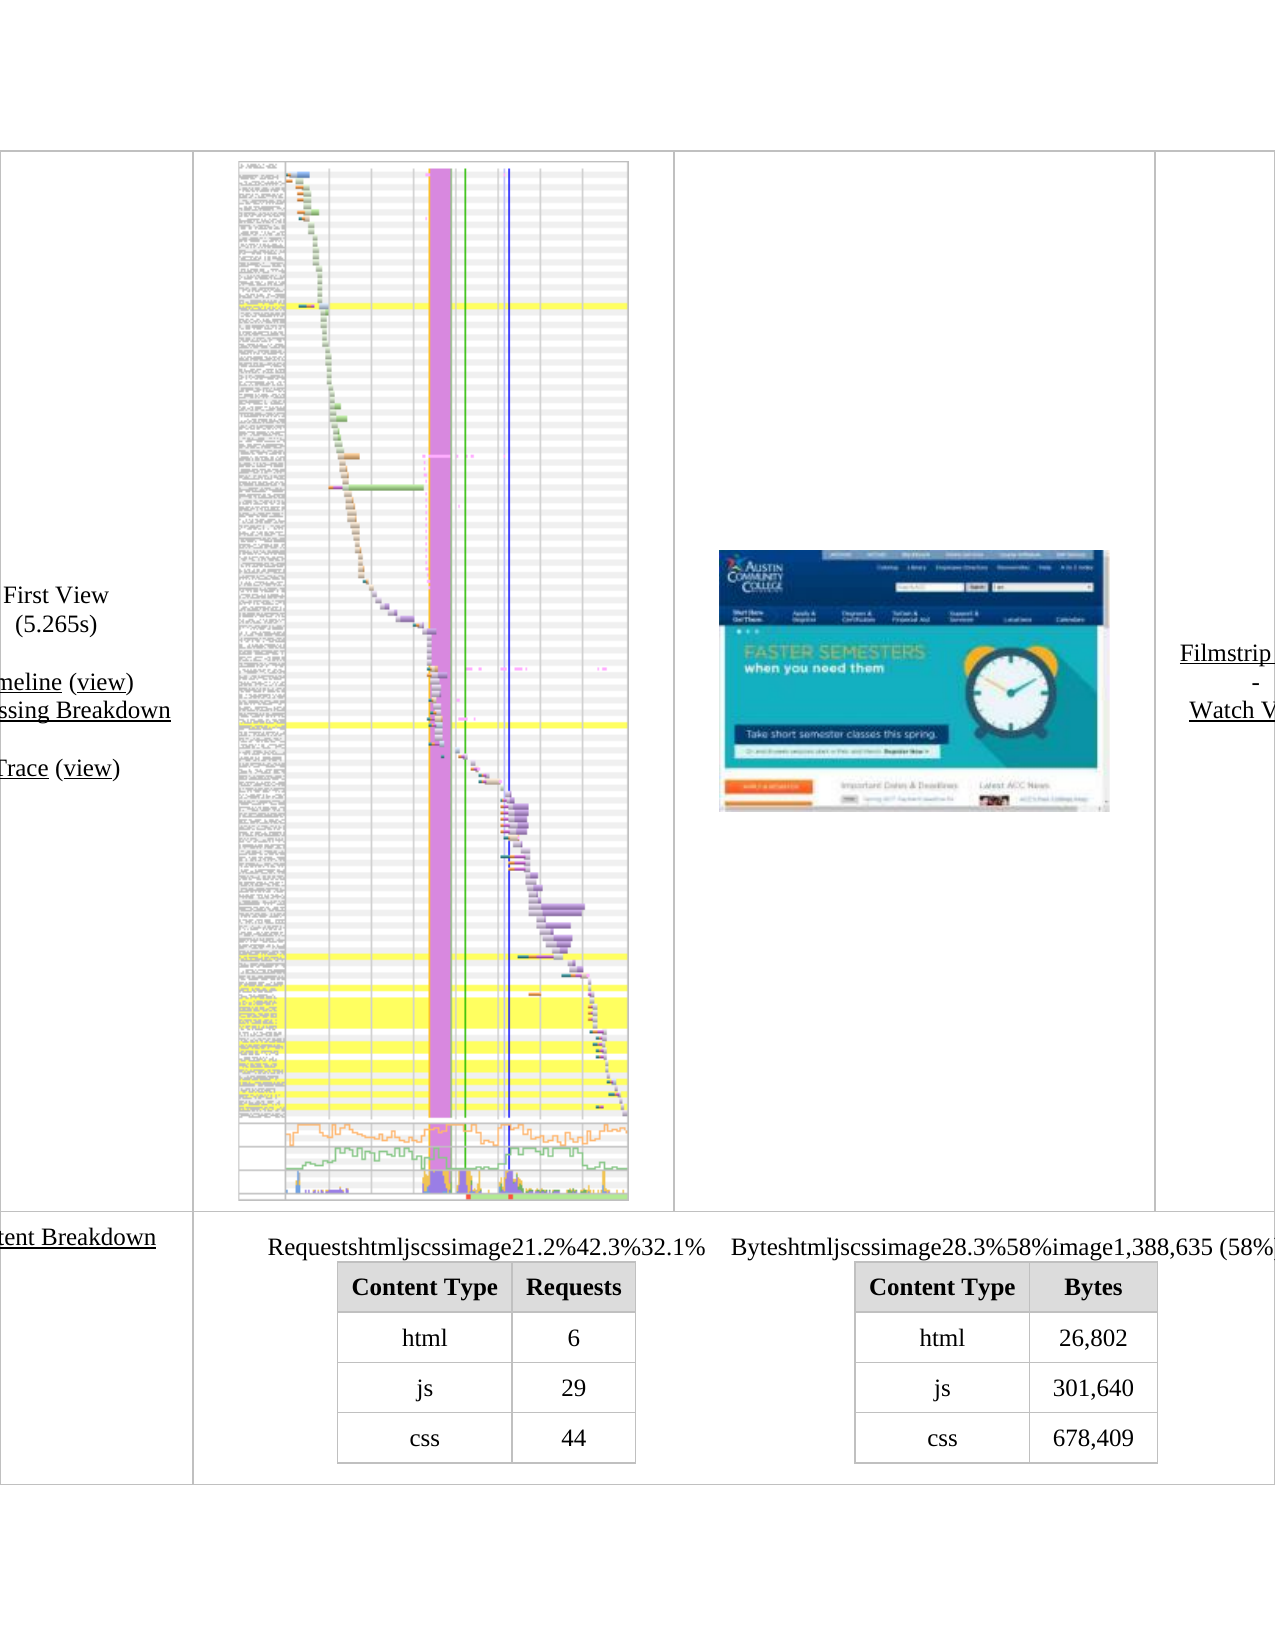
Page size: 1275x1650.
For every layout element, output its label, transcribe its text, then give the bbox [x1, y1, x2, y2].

table_cell [194, 152, 673, 1211]
table_cell Filmstrip View - Watch Video [1156, 152, 1274, 1211]
picture [238, 161, 629, 1201]
table_cell First View (5.265s) Timeline (view) Processing Breakdown Trace (view) [1, 152, 192, 1211]
table_cell [194, 1212, 1274, 1484]
table_cell [675, 152, 1154, 1211]
picture [719, 550, 1110, 812]
table_cell Content Breakdown [1, 1212, 192, 1484]
